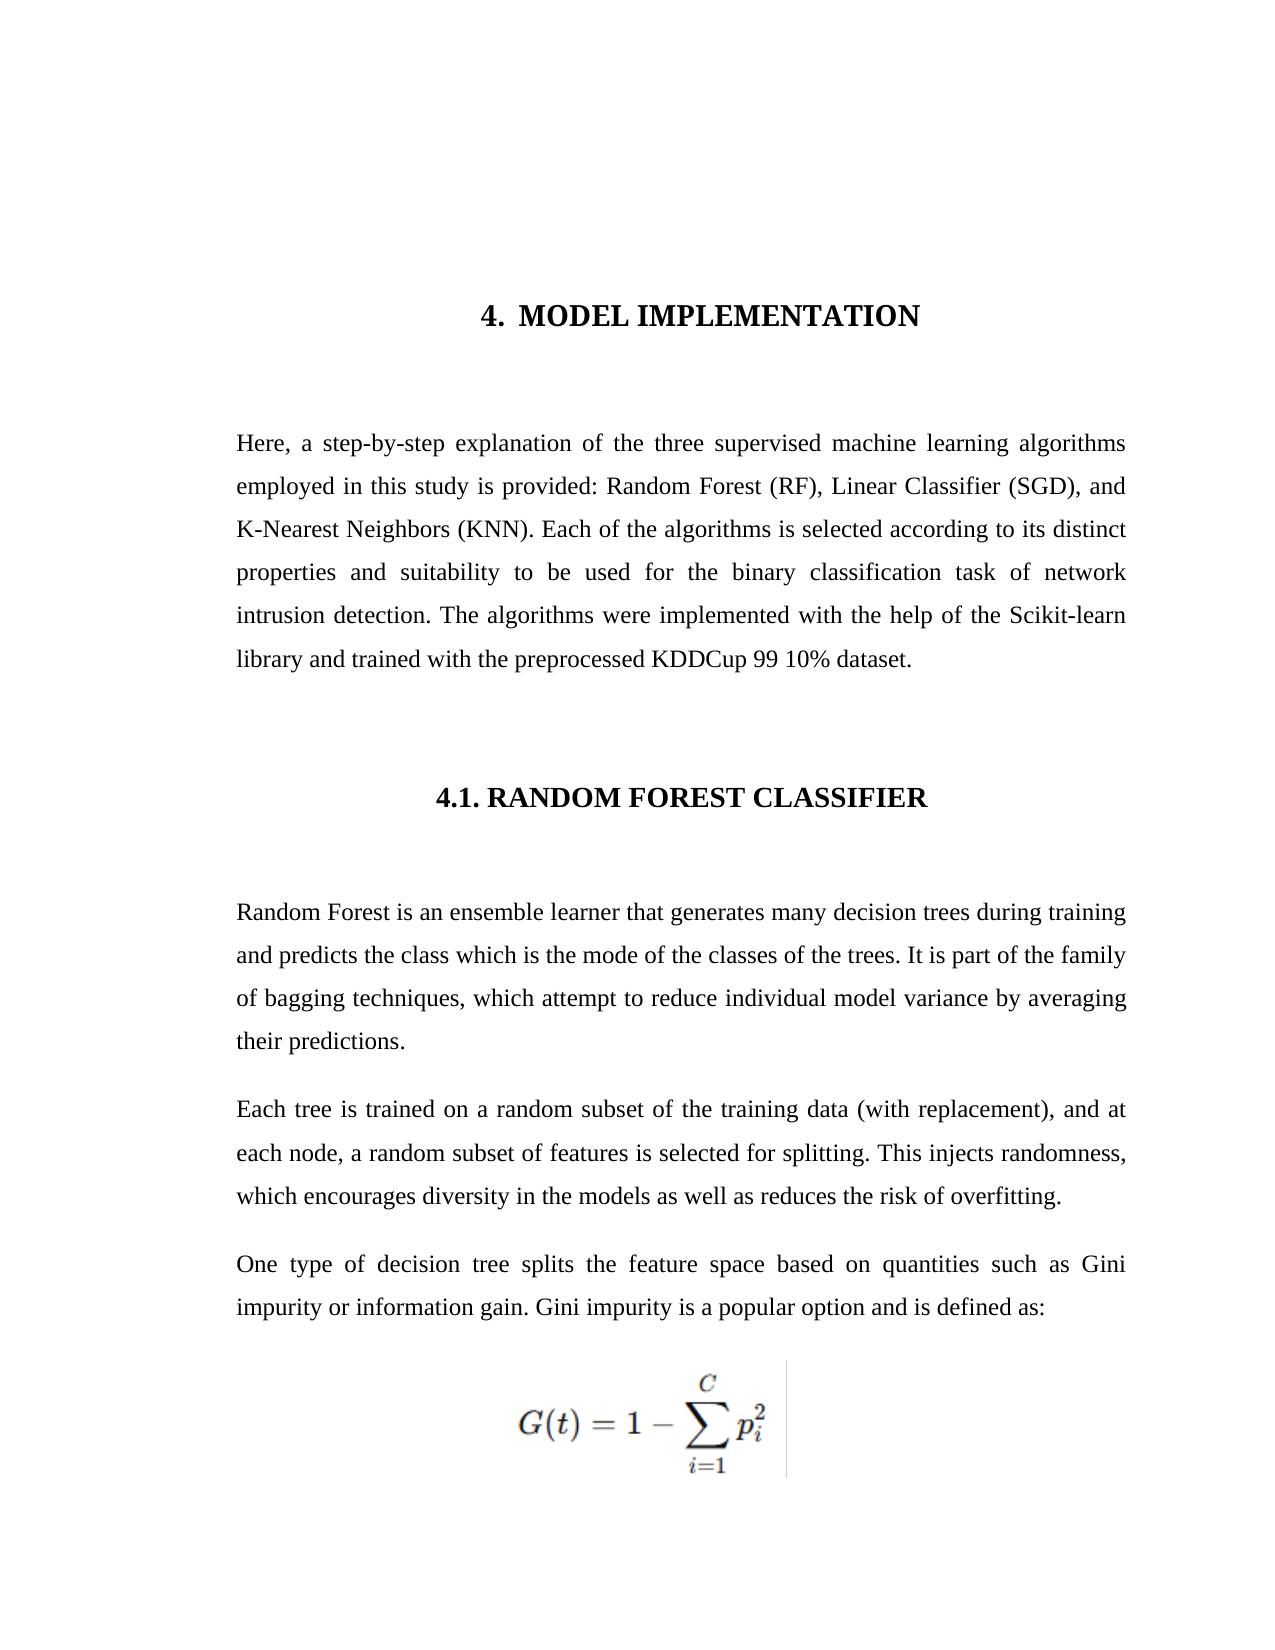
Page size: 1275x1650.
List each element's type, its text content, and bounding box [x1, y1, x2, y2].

text 4.1. RANDOM FOREST CLASSIFIER [236, 780, 1127, 813]
picture [516, 1360, 848, 1478]
text Each tree is trained on a random subset of the training data (with replacement), and at each node, a random subset of features is selected for splitting. This injects randomness, which encourages diversity in the models as well as reduces the risk of overfitting. [236, 1094, 1127, 1209]
text One type of decision tree splits the feature space based on quantities such as Gini impurity or information gain. Gini impurity is a popular option and is defined as: [236, 1249, 1127, 1321]
text Here, a step-by-step explanation of the three supervised machine learning algorithms employed in this study is provided: Random Forest (RF), Linear Classifier (SGD), and K-Nearest Neighbors (KNN). Each of the algorithms is selected according to its distinct properties and suitability to be used for the binary classification task of network intrusion detection. The algorithms were implemented with the help of the Scikit-learn library and trained with the preprocessed KDDCup 99 10% dataset. [236, 428, 1127, 672]
text Random Forest is an ensemble learner that generates many decision trees during training and predicts the class which is the mode of the classes of the trees. It is part of the family of bagging techniques, which attempt to reduce individual model variance by averaging their predictions. [236, 897, 1127, 1055]
list MODEL IMPLEMENTATION [274, 295, 1127, 335]
